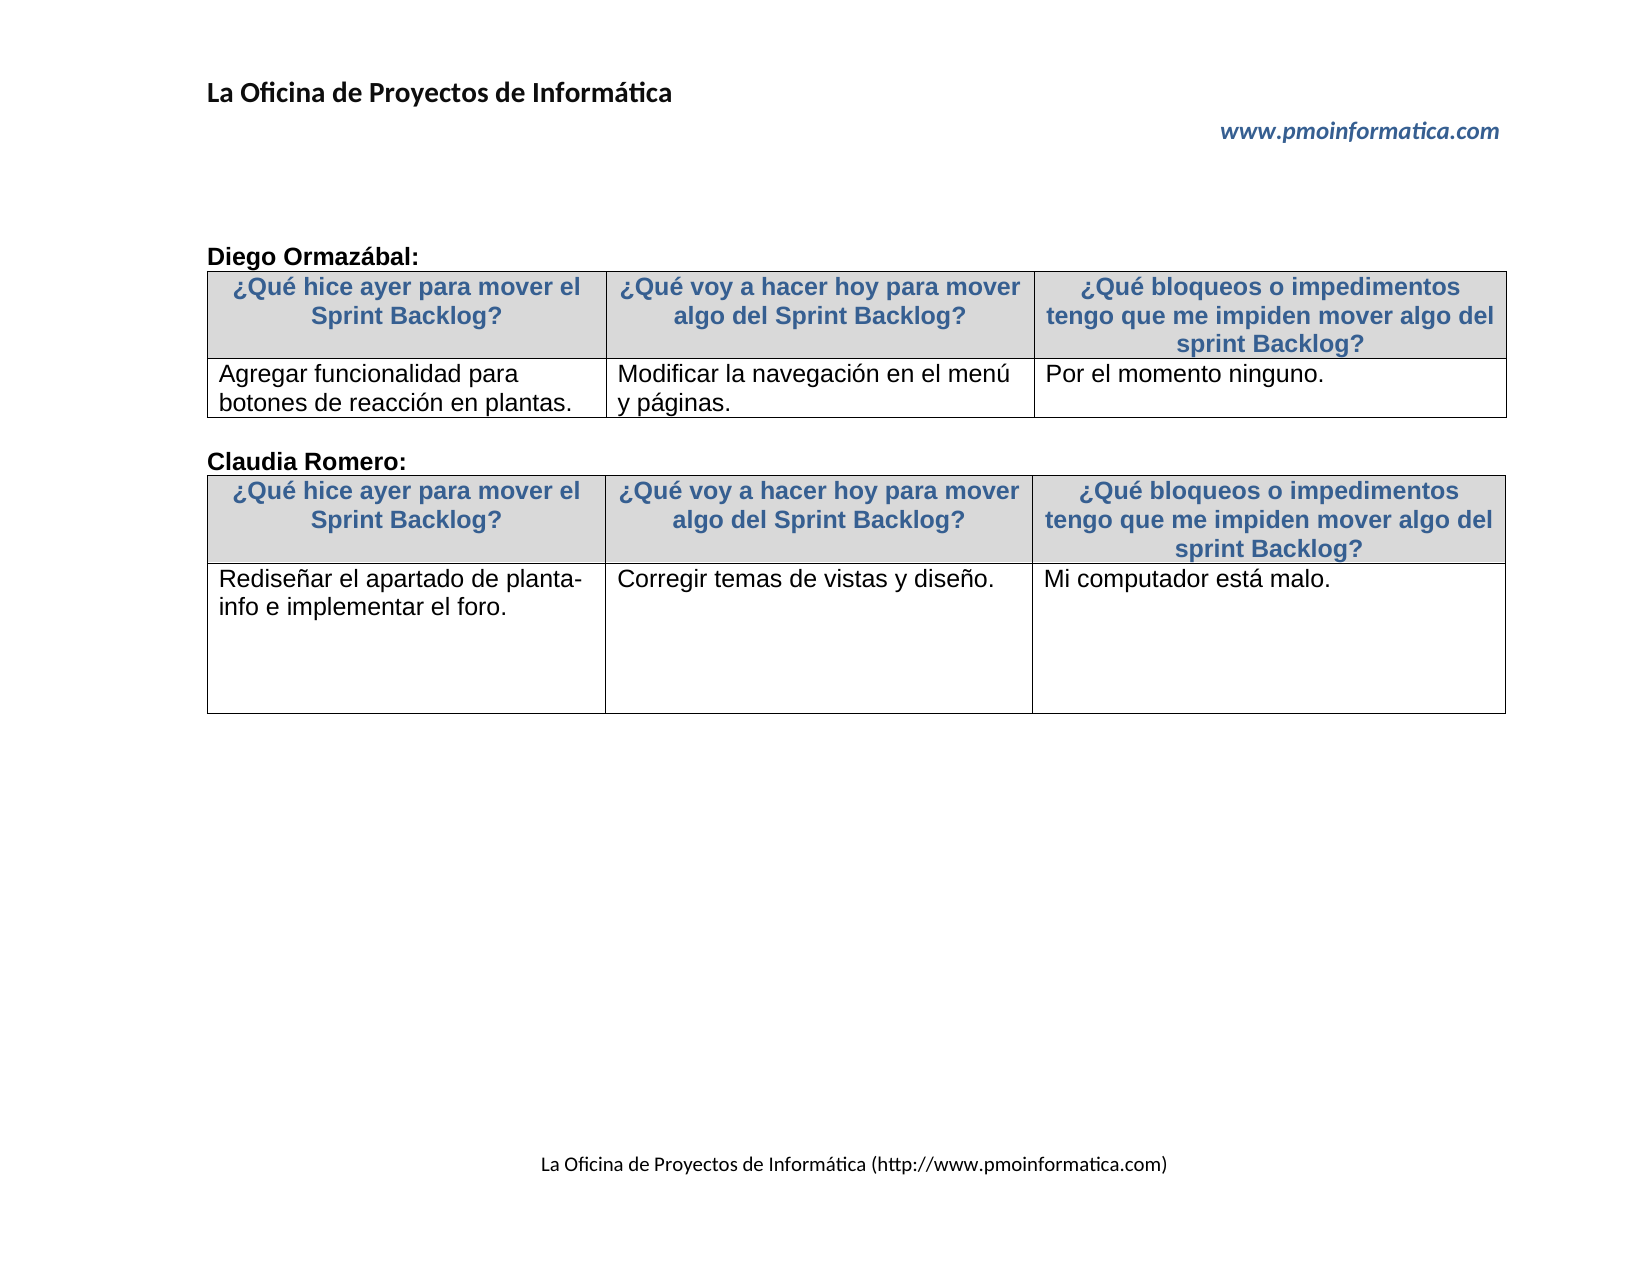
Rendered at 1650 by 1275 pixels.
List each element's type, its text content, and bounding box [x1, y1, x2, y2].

table_cell Corregir temas de vistas y diseño. [606, 564, 1032, 712]
table_cell Modificar la navegación en el menú y páginas. [607, 359, 1034, 417]
text Claudia Romero: [207, 446, 1502, 475]
table_header ¿Qué hice ayer para mover el Sprint Backlog? [208, 476, 605, 562]
table_header ¿Qué bloqueos o impedimentos tengo que me impiden mover algo del sprint Backlog? [1035, 272, 1506, 358]
table_header ¿Qué voy a hacer hoy para mover algo del Sprint Backlog? [606, 476, 1032, 562]
table_cell Mi computador está malo. [1033, 564, 1505, 712]
table_header ¿Qué voy a hacer hoy para mover algo del Sprint Backlog? [607, 272, 1034, 358]
table_cell Agregar funcionalidad para botones de reacción en plantas. [208, 359, 606, 417]
table_header ¿Qué hice ayer para mover el Sprint Backlog? [208, 272, 606, 358]
table_header ¿Qué bloqueos o impedimentos tengo que me impiden mover algo del sprint Backlog? [1033, 476, 1505, 562]
table_cell Rediseñar el apartado de planta-info e implementar el foro. [208, 564, 605, 712]
text Diego Ormazábal: [207, 242, 1502, 271]
table_cell Por el momento ninguno. [1035, 359, 1506, 417]
